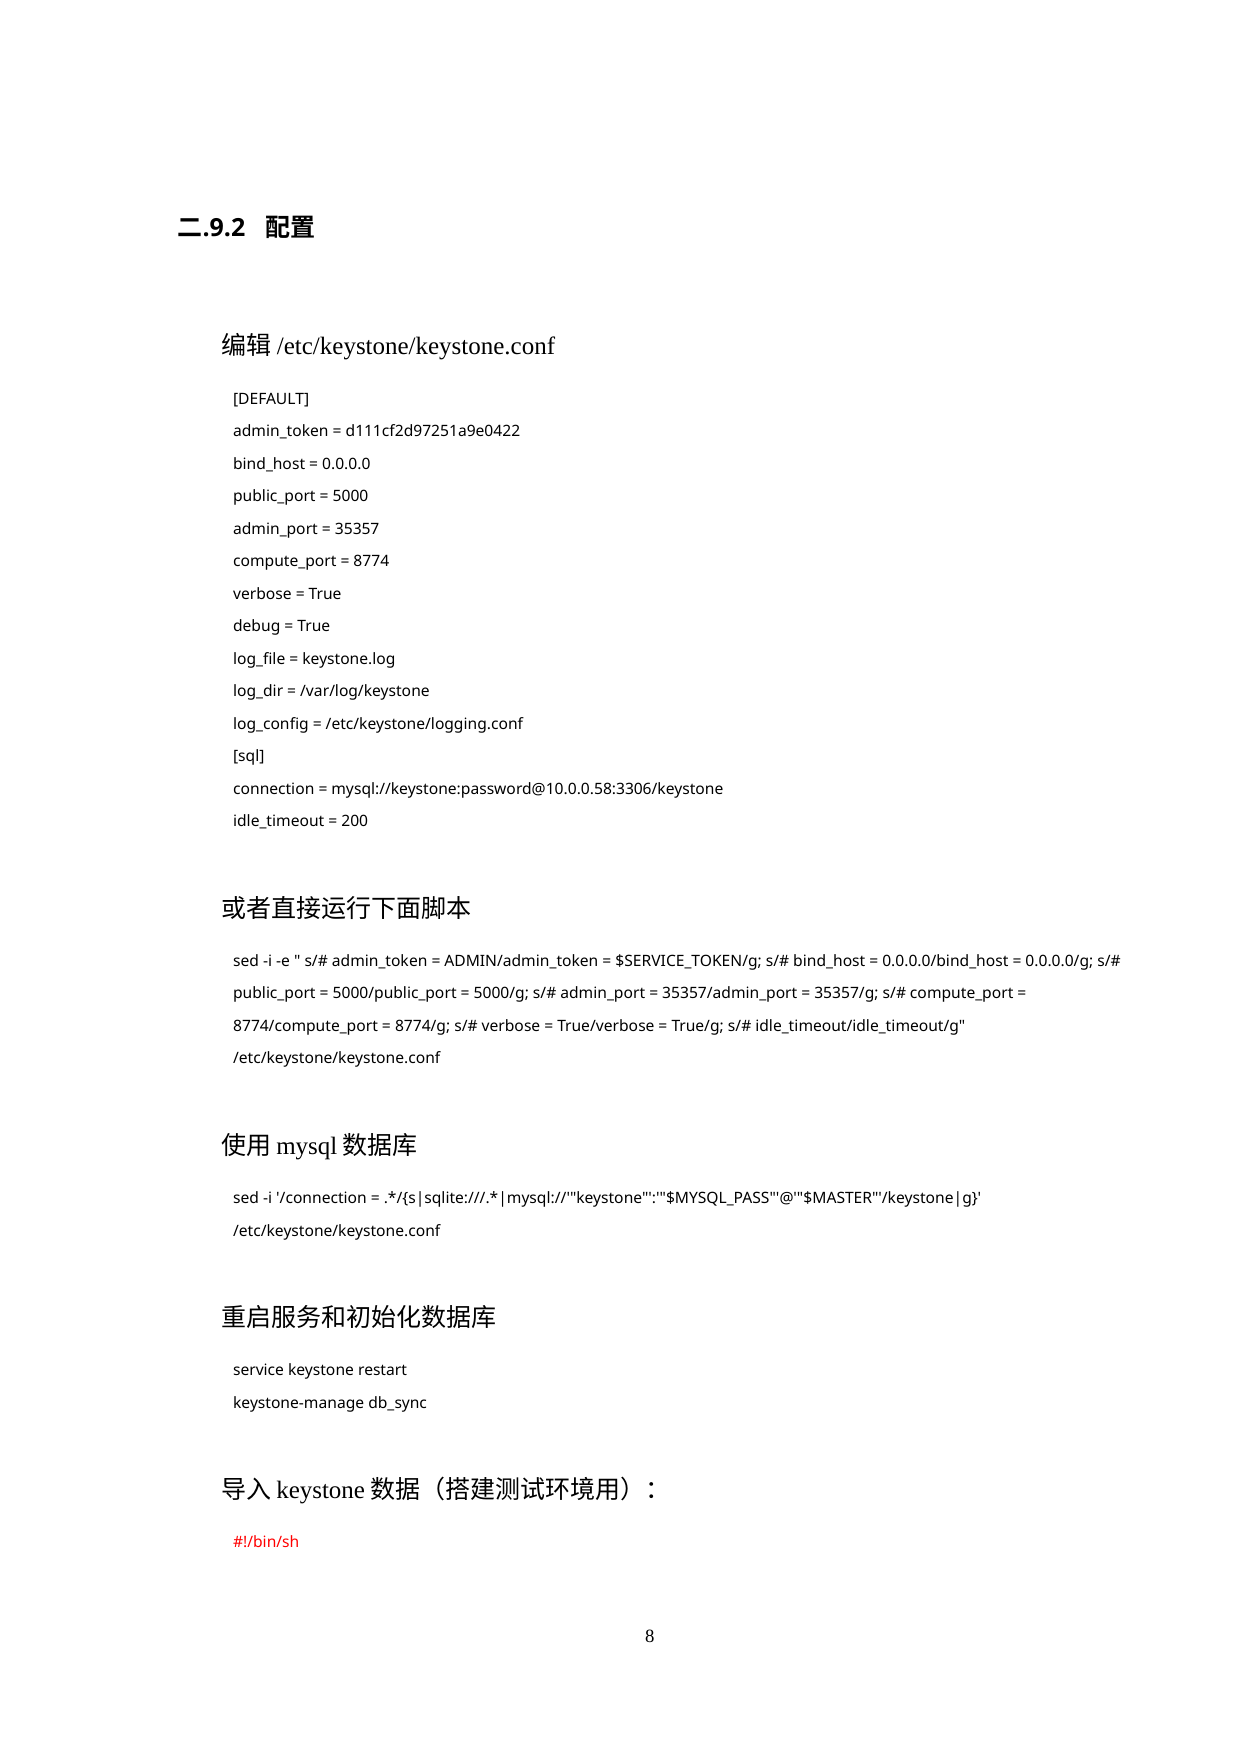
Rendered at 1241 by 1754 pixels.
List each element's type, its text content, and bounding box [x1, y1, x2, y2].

table_header sed -i '/connection = .*/{s|sqlite:///.*|mysql://'"keystone"':'"$MYSQL_PASS"'@'"$MASTER"'/keystone|g}' /etc/keystone/keystone.conf [222, 1181, 1133, 1246]
subtitle 配置 [177, 193, 1122, 258]
table_header sed -i -e " s/# admin_token = ADMIN/admin_token = $SERVICE_TOKEN/g; s/# bind_host = 0.0.0.0/bind_host = 0.0.0.0/g; s/# public_port = 5000/public_port = 5000/g; s/# admin_port = 35357/admin_port = 35357/g; s/# compute_port = 8774/compute_port = 8774/g; s/# verbose = True/verbose = True/g; s/# idle_timeout/idle_timeout/g" /etc/keystone/keystone.conf [222, 944, 1133, 1074]
text 导入keystone数据（搭建测试环境用）： [177, 1455, 1122, 1520]
table_header service keystone restart keystone-manage db_sync [222, 1354, 1133, 1418]
text 重启服务和初始化数据库 [177, 1283, 1122, 1348]
text 编辑 /etc/keystone/keystone.conf [177, 311, 1122, 376]
text 或者直接运行下面脚本 [177, 874, 1122, 939]
table_header [DEFAULT] admin_token = d111cf2d97251a9e0422 bind_host = 0.0.0.0 public_port = 5000 admin_port = 35357 compute_port = 8774 verbose = True debug = True log_file = keystone.log log_dir = /var/log/keystone log_config = /etc/keystone/logging.conf [sql] connection = mysql://keystone:password@10.0.0.58:3306/keystone idle_timeout = 200 [222, 382, 1133, 837]
text 使用mysql数据库 [177, 1111, 1122, 1176]
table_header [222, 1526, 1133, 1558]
